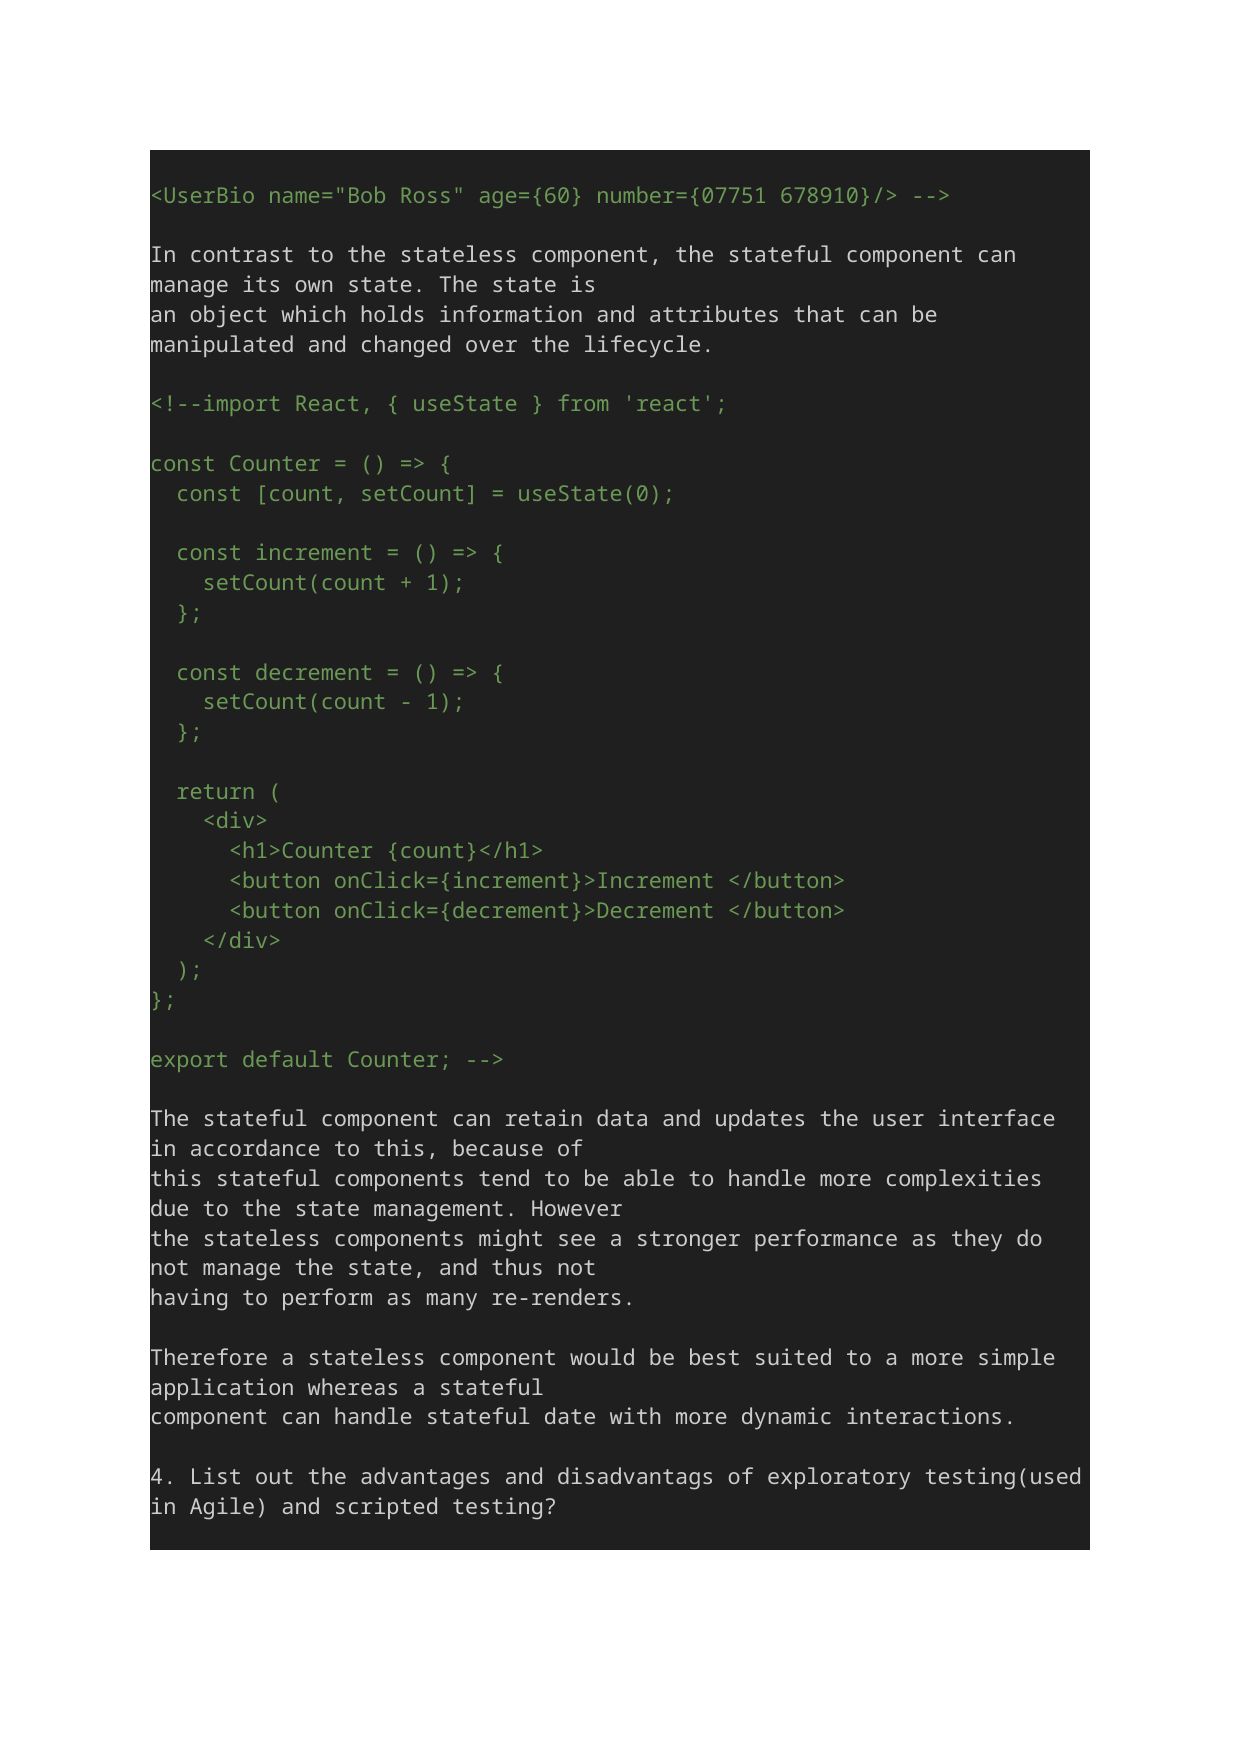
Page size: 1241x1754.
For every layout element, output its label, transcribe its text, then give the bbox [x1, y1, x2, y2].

text the stateless components might see a stronger performance as they do not manage the state, and thus not [150, 1222, 1090, 1282]
text In contrast to the stateless component, the stateful component can manage its own state. The state is [150, 239, 1090, 299]
text ); [150, 954, 1090, 984]
text <div> [150, 805, 1090, 835]
text }; [150, 597, 1090, 627]
text Therefore a stateless component would be best suited to a more simple application whereas a stateful [150, 1342, 1090, 1401]
text <button onClick={decrement}>Decrement </button> [150, 895, 1090, 924]
text 4. List out the advantages and disadvantags of exploratory testing(used in Agile) and scripted testing? [150, 1461, 1090, 1520]
text const increment = () => { [150, 537, 1090, 567]
text <button onClick={increment}>Increment </button> [150, 865, 1090, 895]
text component can handle stateful date with more dynamic interactions. [150, 1401, 1090, 1431]
text </div> [150, 924, 1090, 954]
text setCount(count + 1); [150, 567, 1090, 597]
text }; [150, 984, 1090, 1014]
text an object which holds information and attributes that can be manipulated and changed over the lifecycle. [150, 299, 1090, 358]
text }; [150, 716, 1090, 746]
text <!--import React, { useState } from 'react'; [150, 388, 1090, 418]
text const [count, setCount] = useState(0); [150, 478, 1090, 507]
text return ( [150, 776, 1090, 805]
text const decrement = () => { [150, 656, 1090, 686]
text <h1>Counter {count}</h1> [150, 835, 1090, 865]
text export default Counter; --> [150, 1044, 1090, 1073]
text <UserBio name="Bob Ross" age={60} number={07751 678910}/> --> [150, 180, 1090, 209]
text this stateful components tend to be able to handle more complexities due to the state management. However [150, 1163, 1090, 1222]
text having to perform as many re-renders. [150, 1282, 1090, 1312]
text setCount(count - 1); [150, 686, 1090, 716]
text The stateful component can retain data and updates the user interface in accordance to this, because of [150, 1103, 1090, 1163]
text const Counter = () => { [150, 448, 1090, 478]
